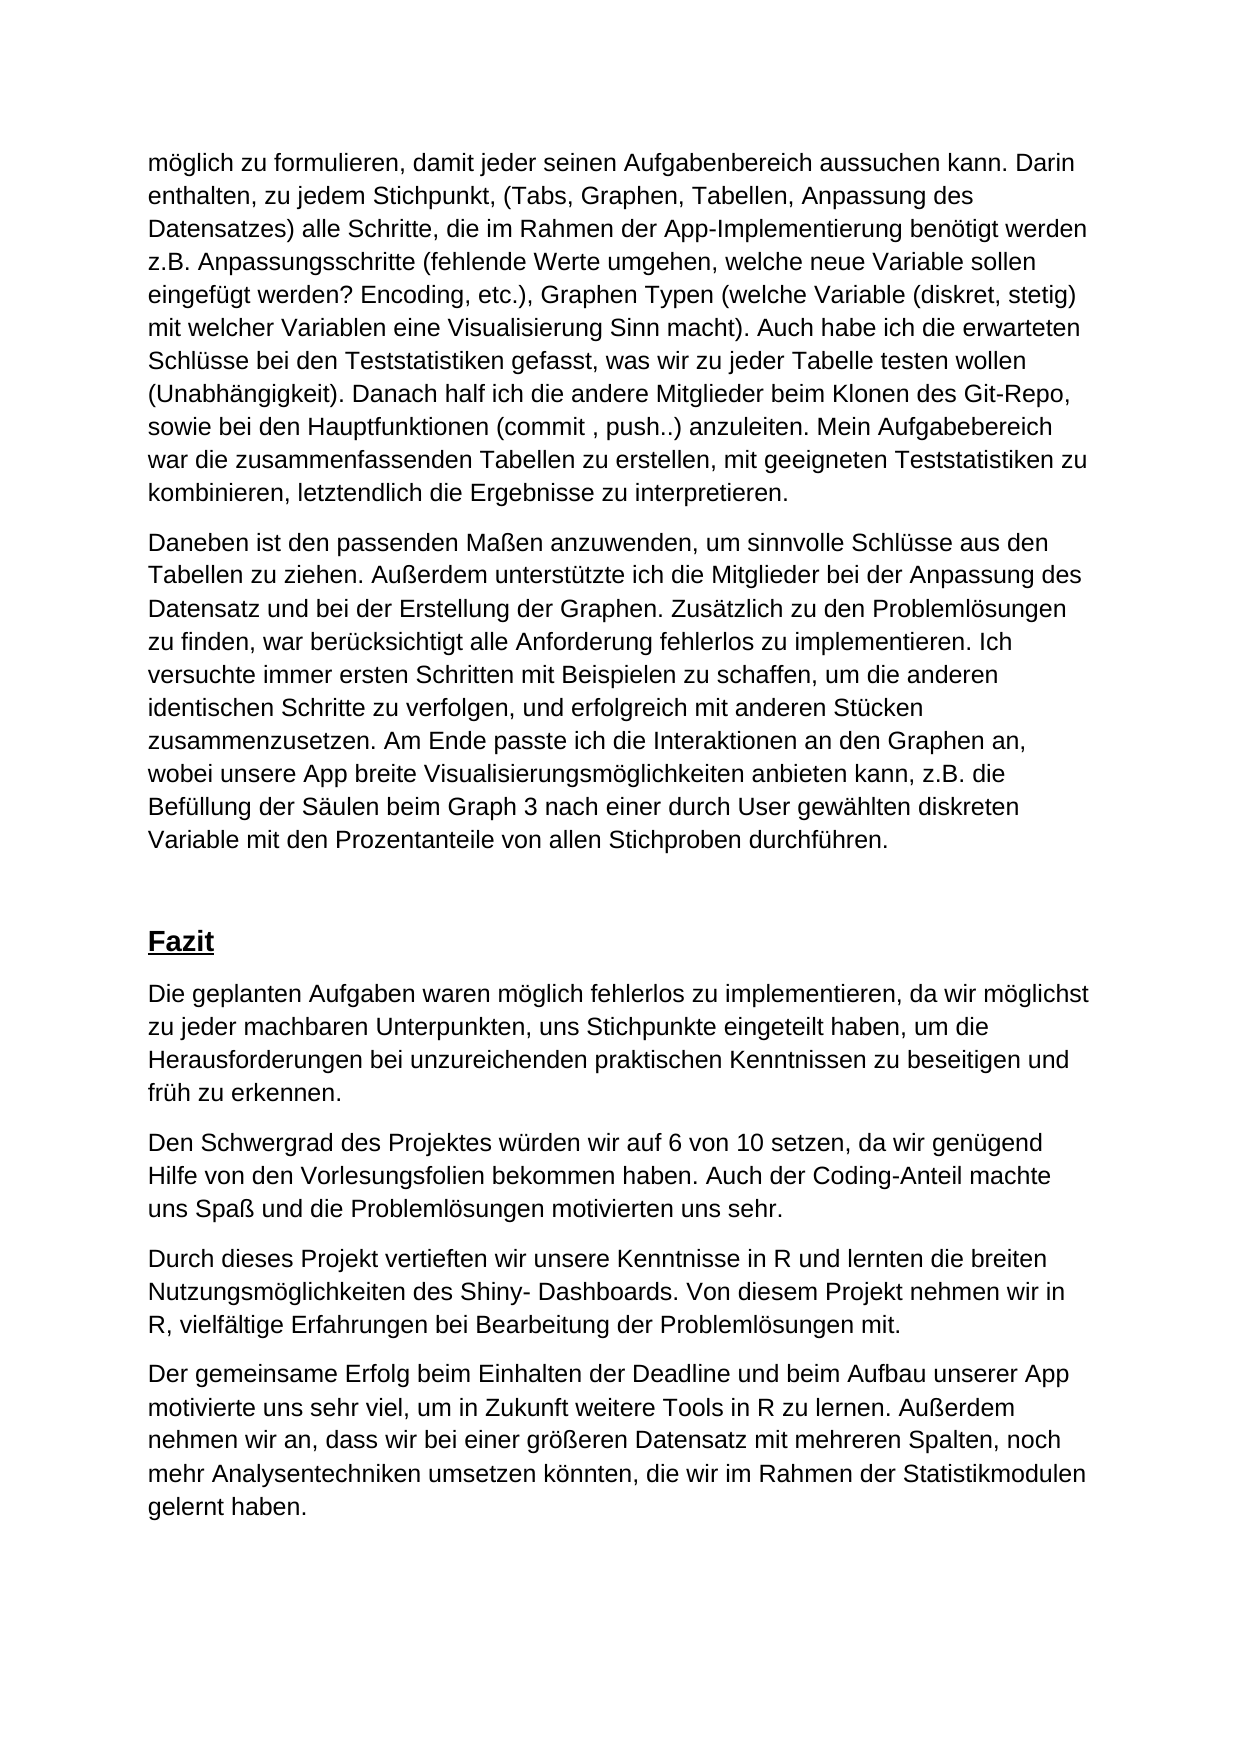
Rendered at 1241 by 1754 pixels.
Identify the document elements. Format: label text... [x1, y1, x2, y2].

text Fazit [148, 924, 1093, 958]
text Daneben ist den passenden Maßen anzuwenden, um sinnvolle Schlüsse aus den Tabellen zu ziehen. Außerdem unterstützte ich die Mitglieder bei der Anpassung des Datensatz und bei der Erstellung der Graphen. Zusätzlich zu den Problemlösungen zu finden, war berücksichtigt alle Anforderung fehlerlos zu implementieren. Ich versuchte immer ersten Schritten mit Beispielen zu schaffen, um die anderen identischen Schritte zu verfolgen, und erfolgreich mit anderen Stücken zusammenzusetzen. Am Ende passte ich die Interaktionen an den Graphen an, wobei unsere App breite Visualisierungsmöglichkeiten anbieten kann, z.B. die Befüllung der Säulen beim Graph 3 nach einer durch User gewählten diskreten Variable mit den Prozentanteile von allen Stichproben durchführen. [148, 527, 1093, 853]
text Die geplanten Aufgaben waren möglich fehlerlos zu implementieren, da wir möglichst zu jeder machbaren Unterpunkten, uns Stichpunkte eingeteilt haben, um die Herausforderungen bei unzureichenden praktischen Kenntnissen zu beseitigen und früh zu erkennen. [148, 979, 1093, 1107]
text Den Schwergrad des Projektes würden wir auf 6 von 10 setzen, da wir genügend Hilfe von den Vorlesungsfolien bekommen haben. Auch der Coding-Anteil machte uns Spaß und die Problemlösungen motivierten uns sehr. [148, 1128, 1093, 1223]
